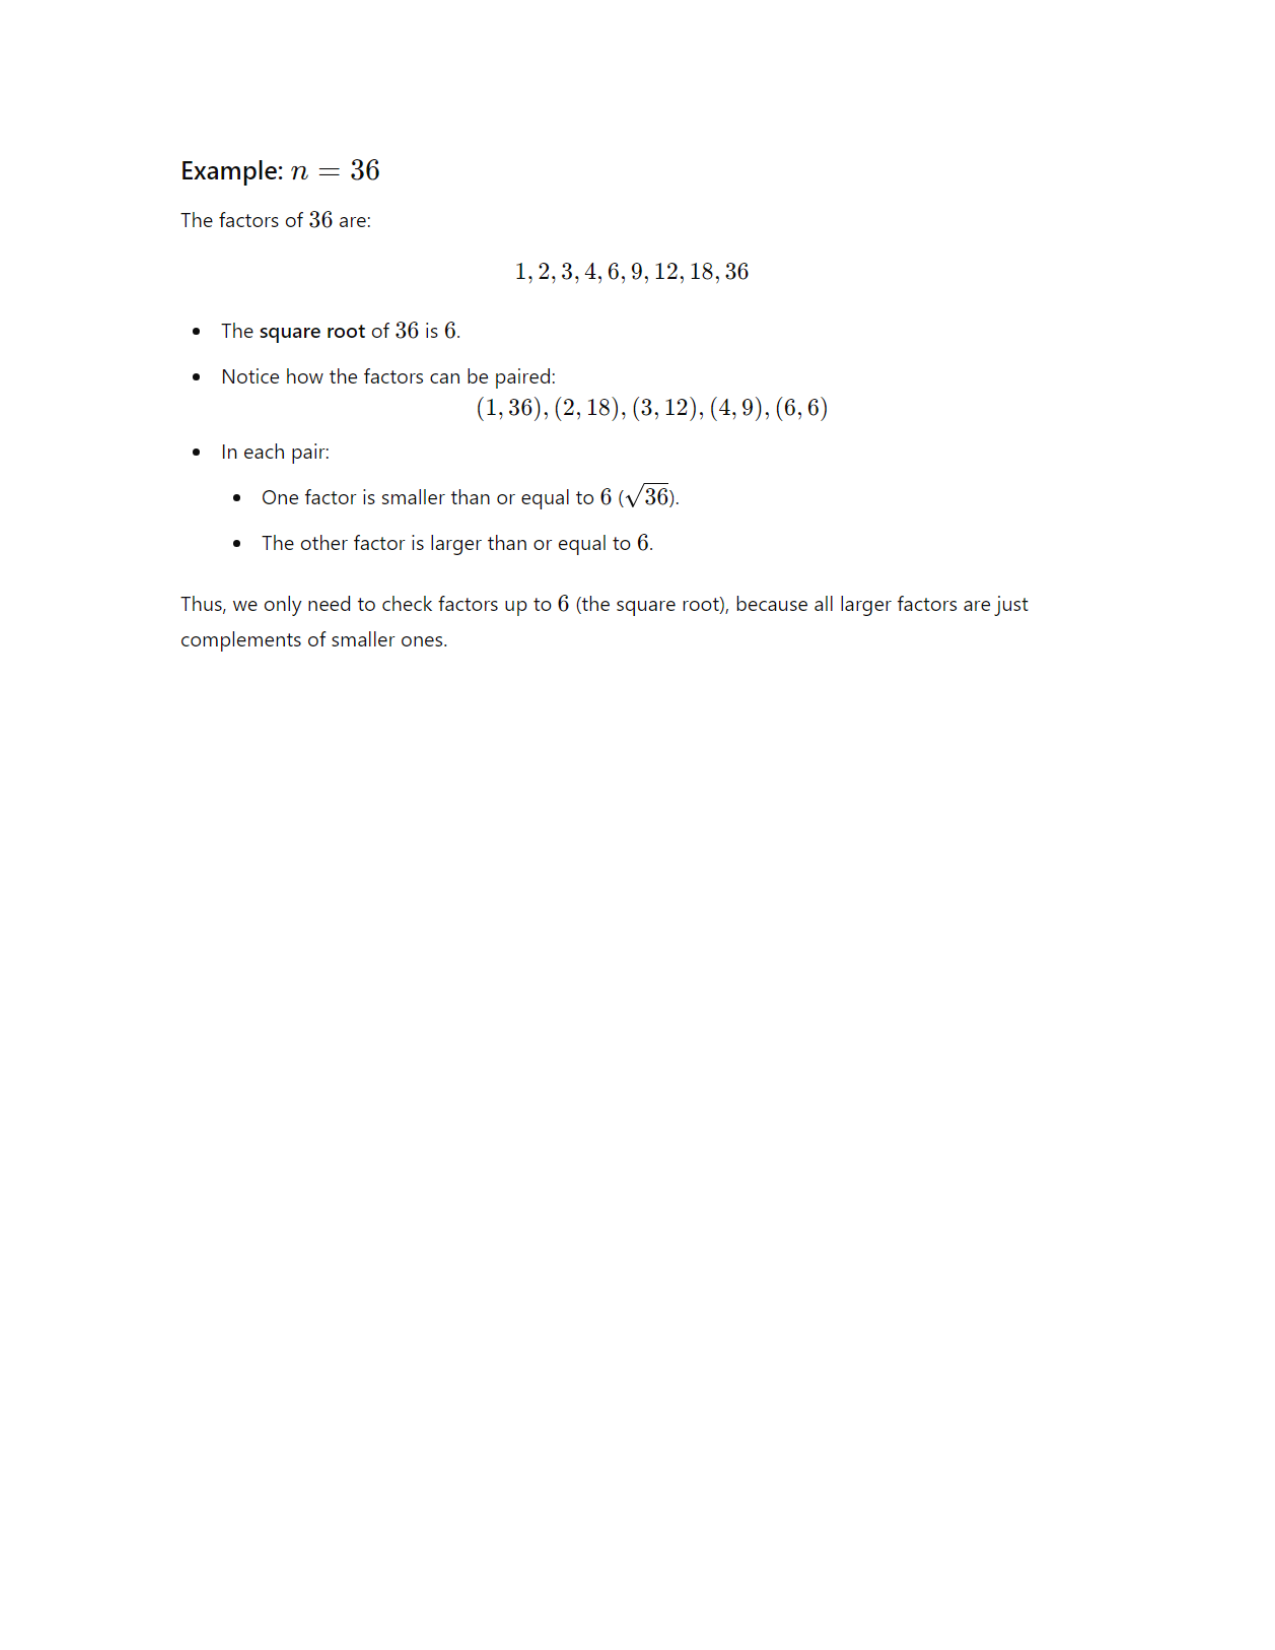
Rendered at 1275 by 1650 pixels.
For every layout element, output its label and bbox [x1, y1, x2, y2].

picture [150, 150, 1125, 681]
